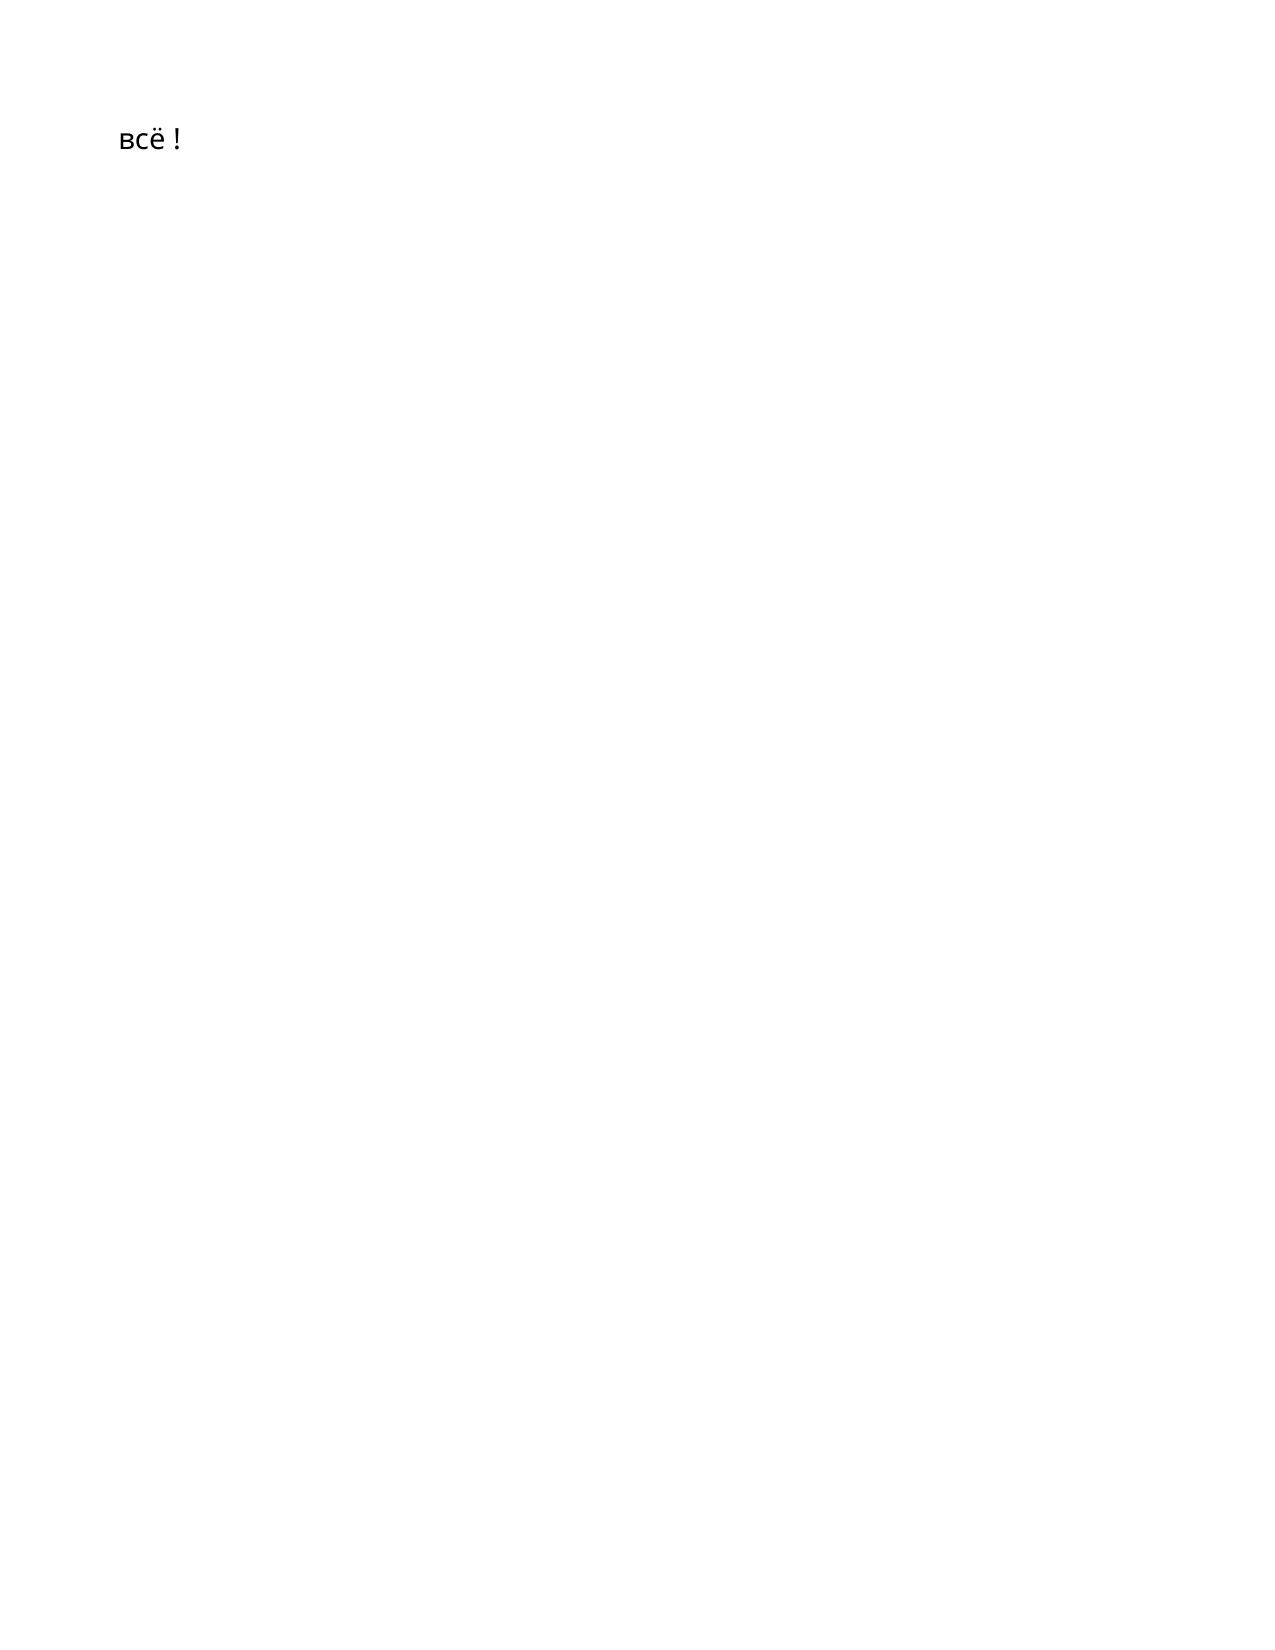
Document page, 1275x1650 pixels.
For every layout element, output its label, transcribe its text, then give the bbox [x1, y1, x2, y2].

text всё ! [118, 118, 1157, 158]
